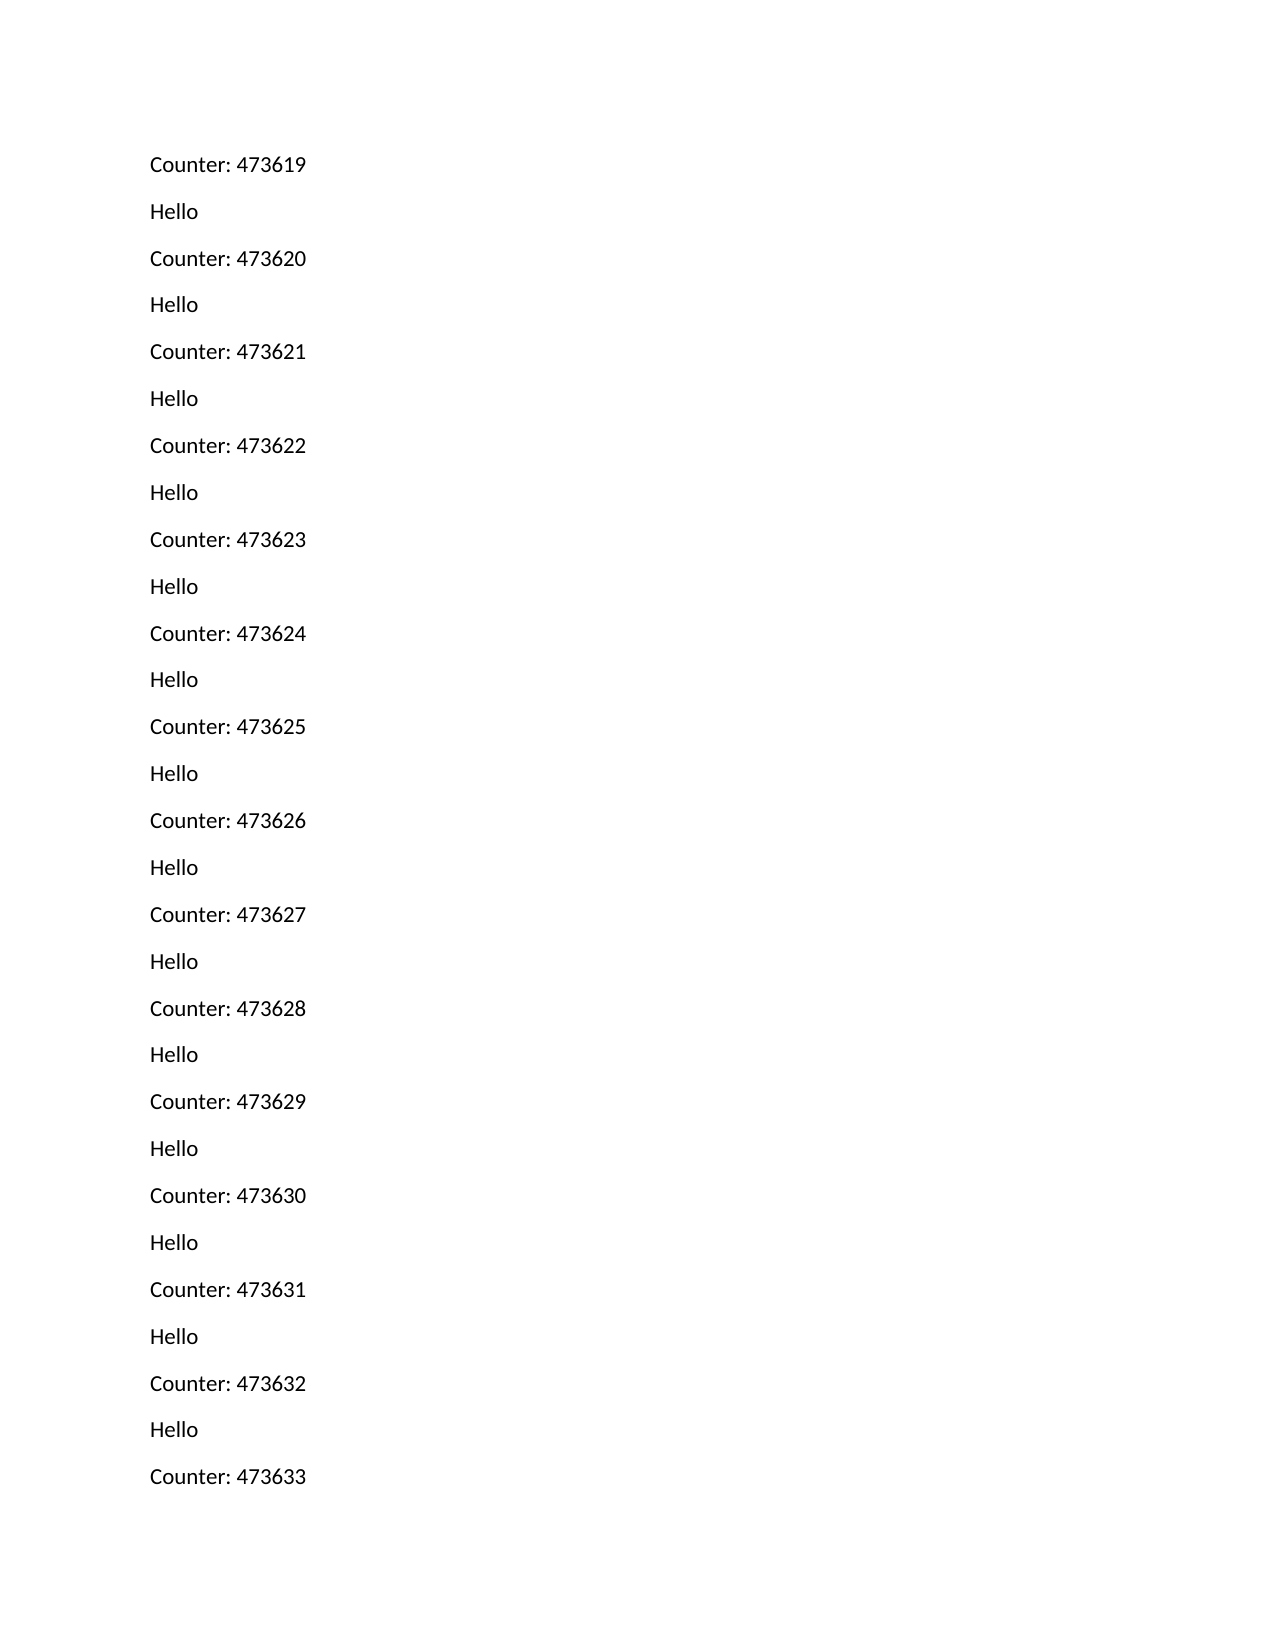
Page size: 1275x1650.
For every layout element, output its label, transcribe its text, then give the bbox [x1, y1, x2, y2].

text Hello [150, 1416, 1125, 1444]
text Hello [150, 478, 1125, 506]
text Counter: 473631 [150, 1275, 1125, 1303]
text Hello [150, 1134, 1125, 1162]
text Counter: 473629 [150, 1087, 1125, 1116]
text Hello [150, 291, 1125, 319]
text Counter: 473627 [150, 900, 1125, 928]
text Counter: 473624 [150, 619, 1125, 647]
text Hello [150, 572, 1125, 600]
text Counter: 473626 [150, 806, 1125, 834]
text Counter: 473621 [150, 337, 1125, 366]
text Counter: 473632 [150, 1369, 1125, 1397]
text Hello [150, 1322, 1125, 1350]
text Counter: 473619 [150, 150, 1125, 178]
text Hello [150, 197, 1125, 225]
text Hello [150, 384, 1125, 412]
text Counter: 473625 [150, 712, 1125, 741]
text Hello [150, 947, 1125, 975]
text Counter: 473622 [150, 431, 1125, 459]
text Counter: 473623 [150, 525, 1125, 553]
text Counter: 473628 [150, 994, 1125, 1022]
text Hello [150, 666, 1125, 694]
text Hello [150, 759, 1125, 787]
text Counter: 473620 [150, 244, 1125, 272]
text Counter: 473633 [150, 1462, 1125, 1491]
text Hello [150, 1041, 1125, 1069]
text Hello [150, 853, 1125, 881]
text Counter: 473630 [150, 1181, 1125, 1209]
text Hello [150, 1228, 1125, 1256]
